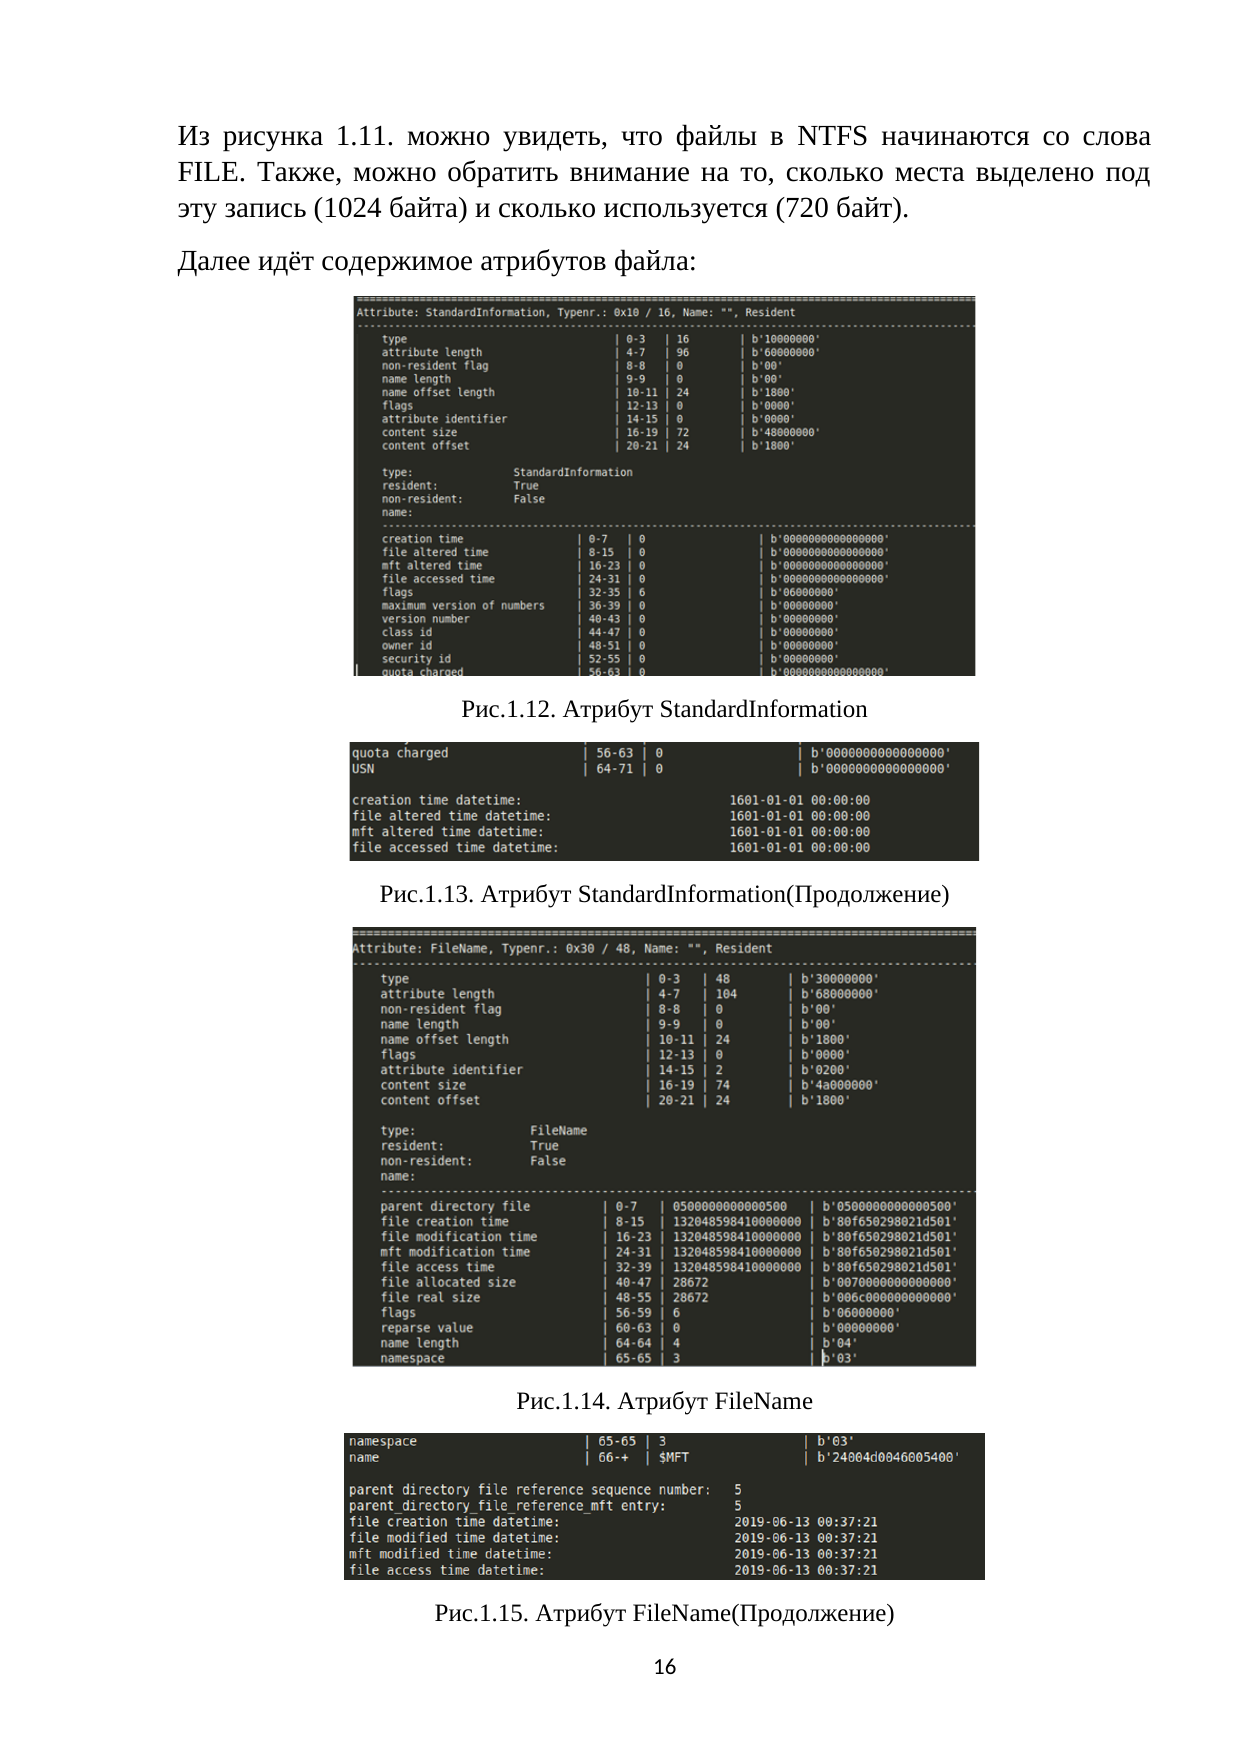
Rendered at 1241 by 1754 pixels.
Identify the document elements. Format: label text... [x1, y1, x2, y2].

picture [352, 927, 977, 1367]
text Рис.1.15. Атрибут FileName(Продолжение) [177, 1598, 1152, 1627]
text Рис.1.13. Атрибут StandardInformation(Продолжение) [177, 879, 1152, 908]
text Рис.1.12. Атрибут StandardInformation [177, 694, 1152, 723]
text Рис.1.14. Атрибут FileName [177, 1386, 1152, 1415]
picture [344, 1433, 985, 1580]
picture [353, 296, 976, 676]
picture [349, 742, 980, 861]
text Из рисунка 1.11. можно увидеть, что файлы в NTFS начинаются со слова FILE. Также, можно обратить внимание на то, сколько места выделено под эту запись (1024 байта) и сколько используется (720 байт). [177, 118, 1152, 224]
text Далее идёт содержимое атрибутов файла: [177, 243, 1152, 277]
